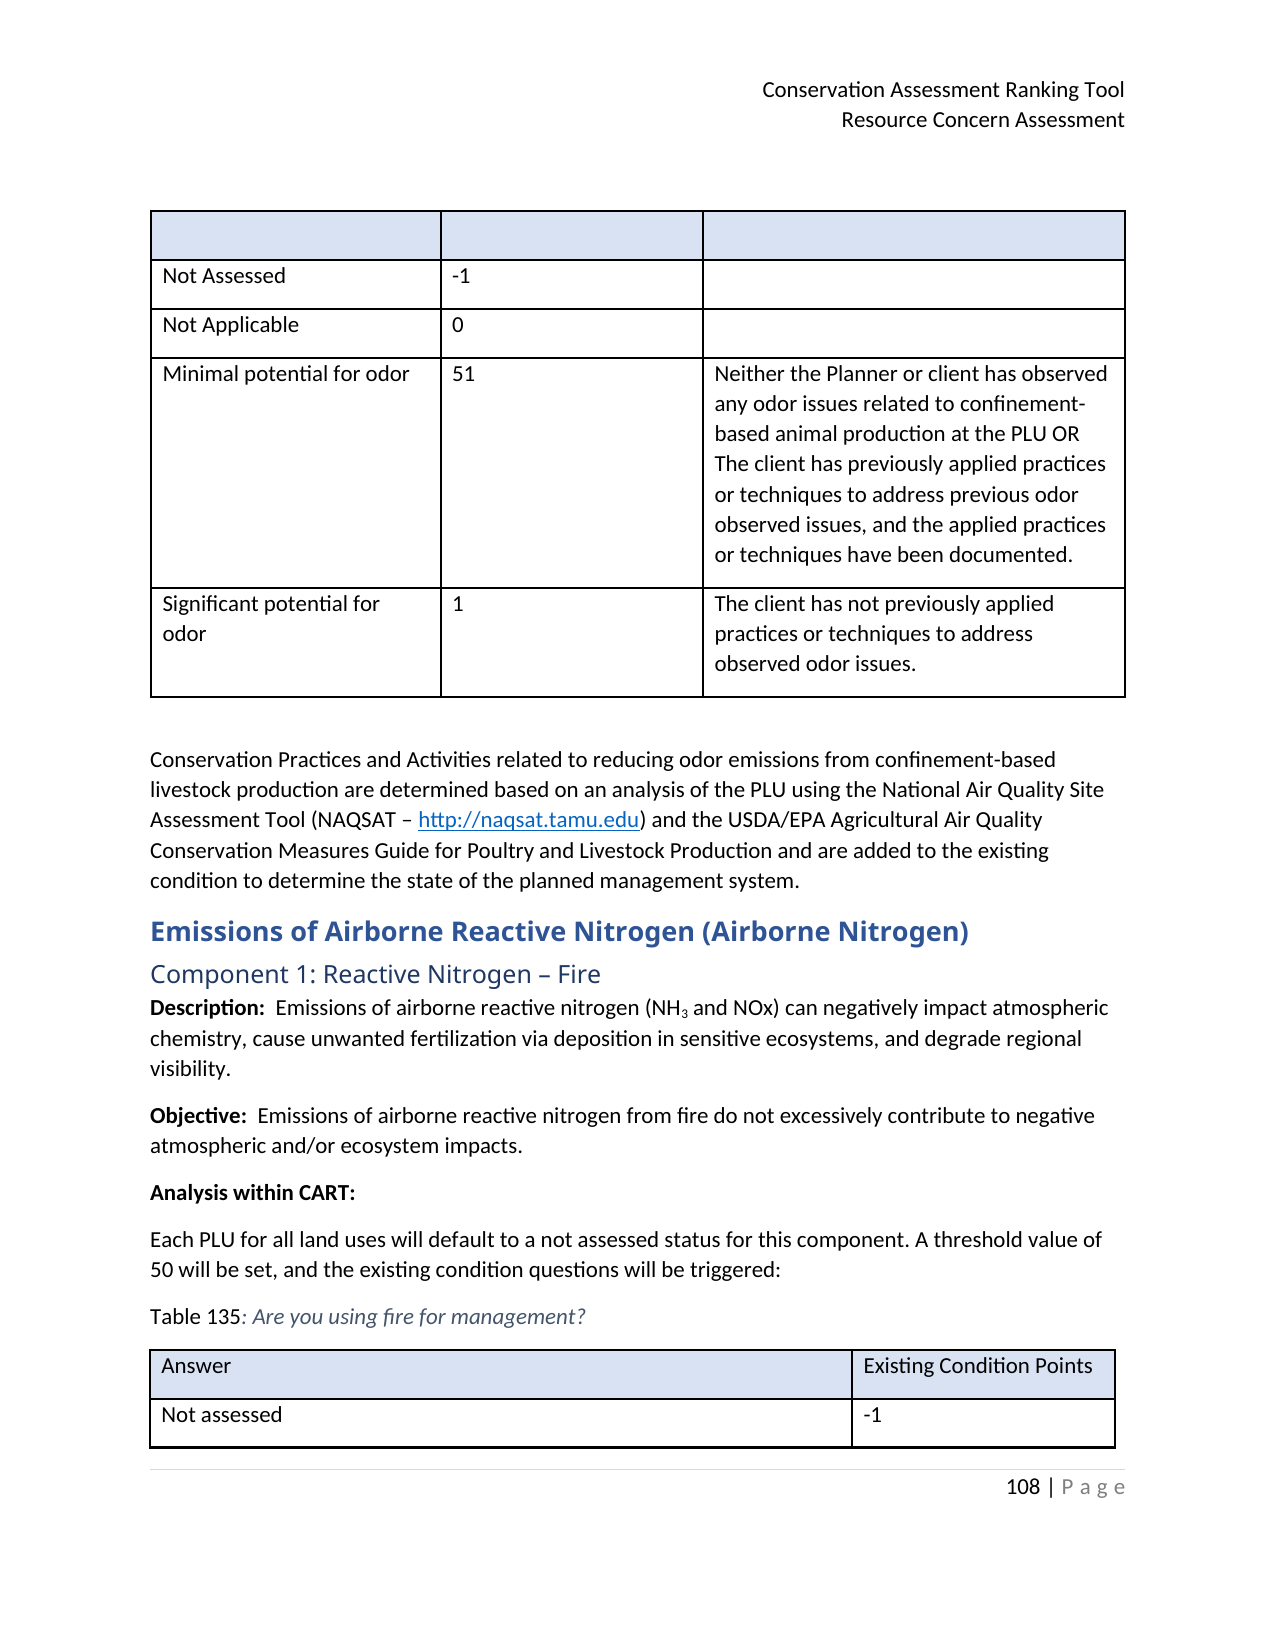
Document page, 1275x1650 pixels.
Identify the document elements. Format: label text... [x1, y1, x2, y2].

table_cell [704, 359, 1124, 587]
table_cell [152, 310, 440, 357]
text Each PLU for all land uses will default to a not assessed status for this component. A threshold value of 50 will be set, and the existing condition questions will be triggered: [150, 1225, 1125, 1283]
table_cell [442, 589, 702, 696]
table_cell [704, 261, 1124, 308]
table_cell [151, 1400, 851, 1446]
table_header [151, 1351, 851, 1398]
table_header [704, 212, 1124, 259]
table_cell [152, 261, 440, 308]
text Table 135: Are you using fire for management? [150, 1302, 1125, 1330]
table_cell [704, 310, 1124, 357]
text Analysis within CART: [150, 1178, 1125, 1206]
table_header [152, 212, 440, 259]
text Conservation Practices and Activities related to reducing odor emissions from confinement-based livestock production are determined based on an analysis of the PLU using the National Air Quality Site Assessment Tool (NAQSAT – http://naqsat.tamu.edu) and the USDA/EPA Agricultural Air Quality Conservation Measures Guide for Poultry and Livestock Production and are added to the existing condition to determine the state of the planned management system. [150, 745, 1125, 894]
subtitle Component 1: Reactive Nitrogen – Fire [150, 957, 1125, 991]
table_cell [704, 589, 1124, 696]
subtitle Emissions of Airborne Reactive Nitrogen (Airborne Nitrogen) [150, 913, 1125, 950]
text Objective: Emissions of airborne reactive nitrogen from fire do not excessively contribute to negative atmospheric and/or ecosystem impacts. [150, 1101, 1125, 1159]
text Description: Emissions of airborne reactive nitrogen (NH3 and NOx) can negatively impact atmospheric chemistry, cause unwanted fertilization via deposition in sensitive ecosystems, and degrade regional visibility. [150, 993, 1125, 1082]
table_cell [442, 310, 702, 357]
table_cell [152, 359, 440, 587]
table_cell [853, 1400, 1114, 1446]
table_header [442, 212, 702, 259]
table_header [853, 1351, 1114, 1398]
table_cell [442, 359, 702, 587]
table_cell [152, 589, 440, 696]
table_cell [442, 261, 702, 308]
